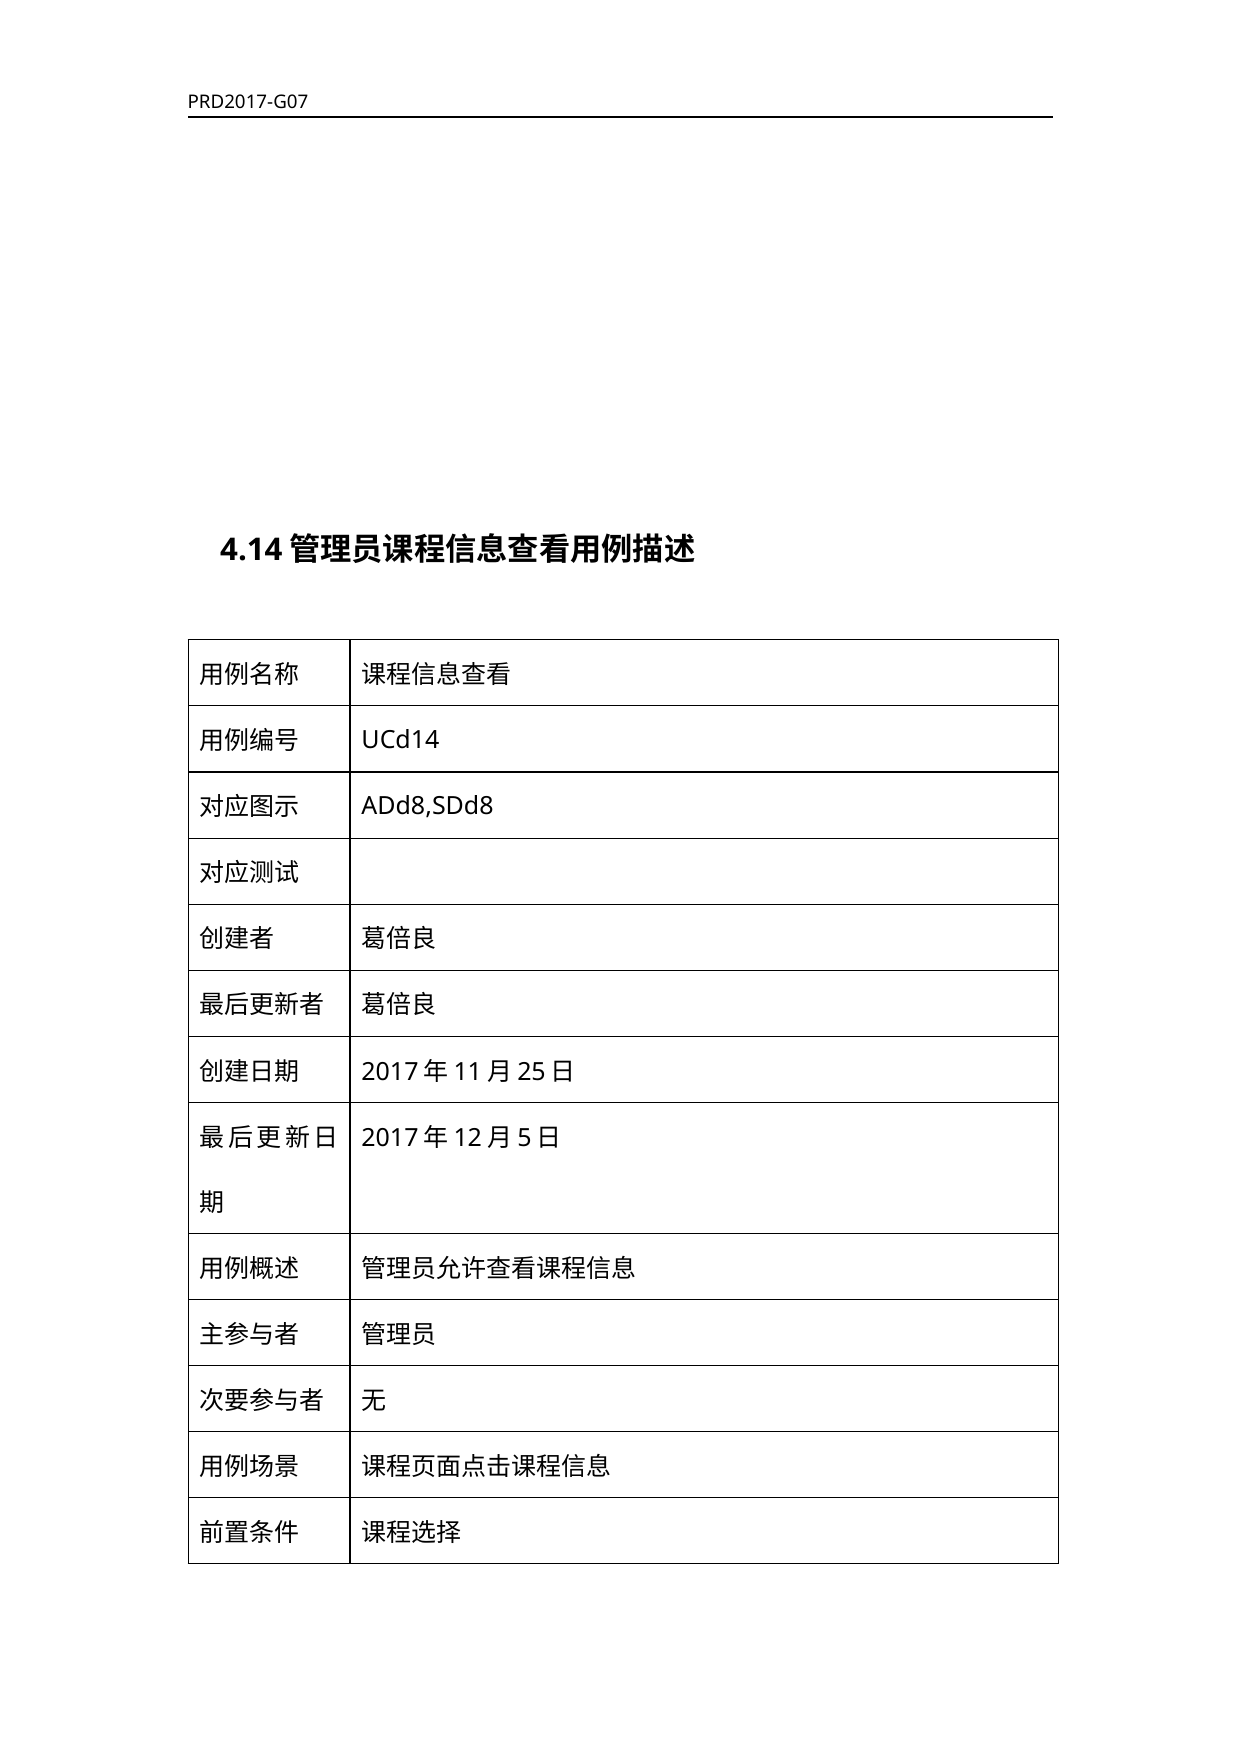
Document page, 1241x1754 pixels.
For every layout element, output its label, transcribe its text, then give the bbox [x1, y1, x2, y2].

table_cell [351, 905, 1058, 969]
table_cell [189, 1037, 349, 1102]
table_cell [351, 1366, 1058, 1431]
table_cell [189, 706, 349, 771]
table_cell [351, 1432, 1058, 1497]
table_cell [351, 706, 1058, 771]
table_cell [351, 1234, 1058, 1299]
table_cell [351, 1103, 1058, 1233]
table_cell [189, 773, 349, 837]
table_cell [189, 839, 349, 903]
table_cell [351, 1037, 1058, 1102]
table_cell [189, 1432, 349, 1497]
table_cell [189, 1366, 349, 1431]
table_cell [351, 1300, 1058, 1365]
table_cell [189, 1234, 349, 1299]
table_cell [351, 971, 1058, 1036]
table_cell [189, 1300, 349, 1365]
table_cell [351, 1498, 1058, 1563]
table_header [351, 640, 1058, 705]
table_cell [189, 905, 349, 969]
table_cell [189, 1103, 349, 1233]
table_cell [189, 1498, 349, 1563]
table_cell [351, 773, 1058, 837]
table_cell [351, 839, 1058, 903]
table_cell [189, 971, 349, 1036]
subtitle 4.14管理员课程信息查看用例描述 [187, 514, 1053, 579]
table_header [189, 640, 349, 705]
